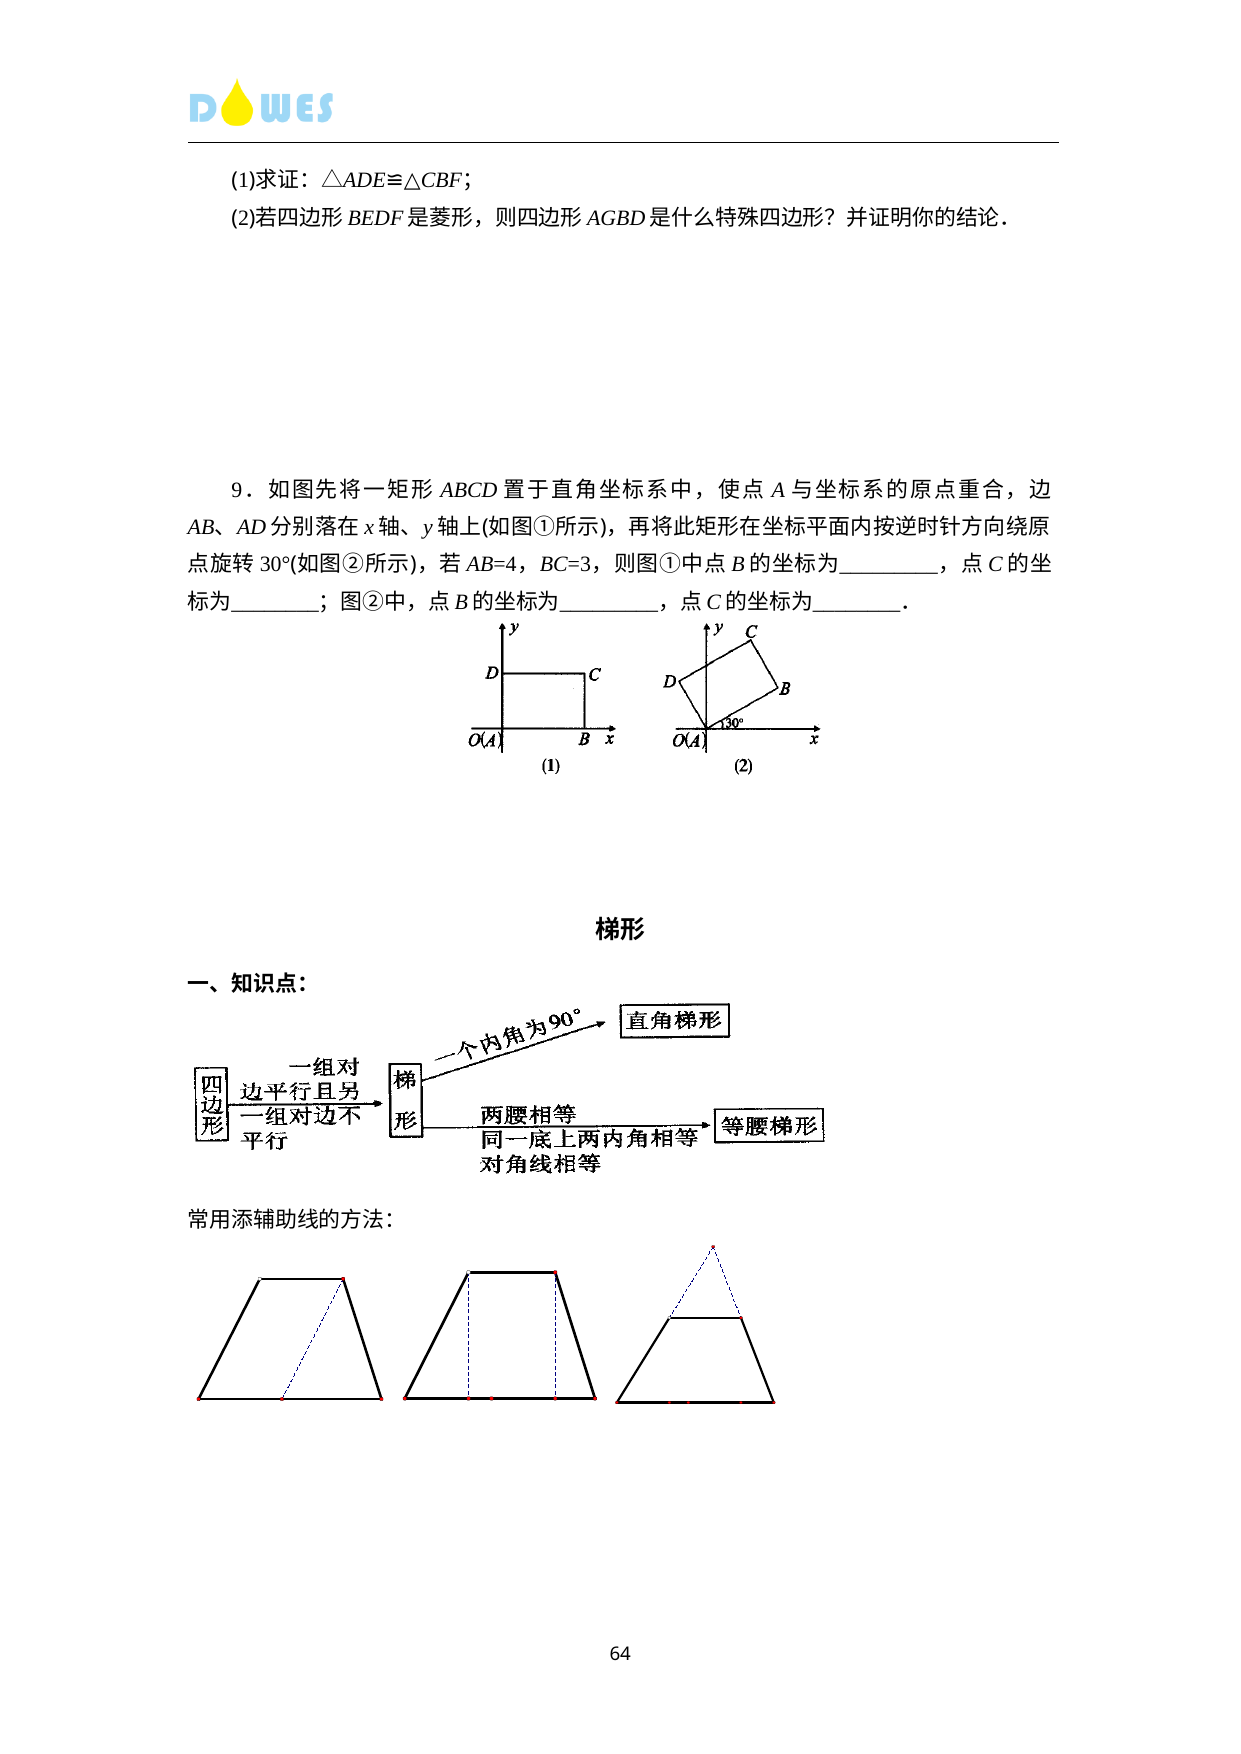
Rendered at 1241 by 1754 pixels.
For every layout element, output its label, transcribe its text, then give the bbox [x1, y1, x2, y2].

text 常用添辅助线的方法： [187, 1202, 1053, 1234]
picture [187, 1003, 826, 1175]
text (1)求证：△ADE≌△CBF； [187, 162, 1053, 194]
text 9．如图先将一矩形ABCD置于直角坐标系中，使点A与坐标系的原点重合，边AB、AD分别落在x轴、y轴上(如图①所示)，再将此矩形在坐标平面内按逆时针方向绕原点旋转30°(如图②所示)，若AB=4，BC=3，则图①中点B的坐标为_________，点C的坐标为________；图②中，点B的坐标为_________，点C的坐标为________． [187, 471, 1053, 616]
picture [454, 620, 830, 779]
text (2)若四边形BEDF是菱形，则四边形AGBD是什么特殊四边形？并证明你的结论． [187, 199, 1053, 232]
text 梯形 [187, 895, 1053, 960]
text 一、知识点： [187, 966, 1053, 998]
picture [178, 71, 346, 139]
